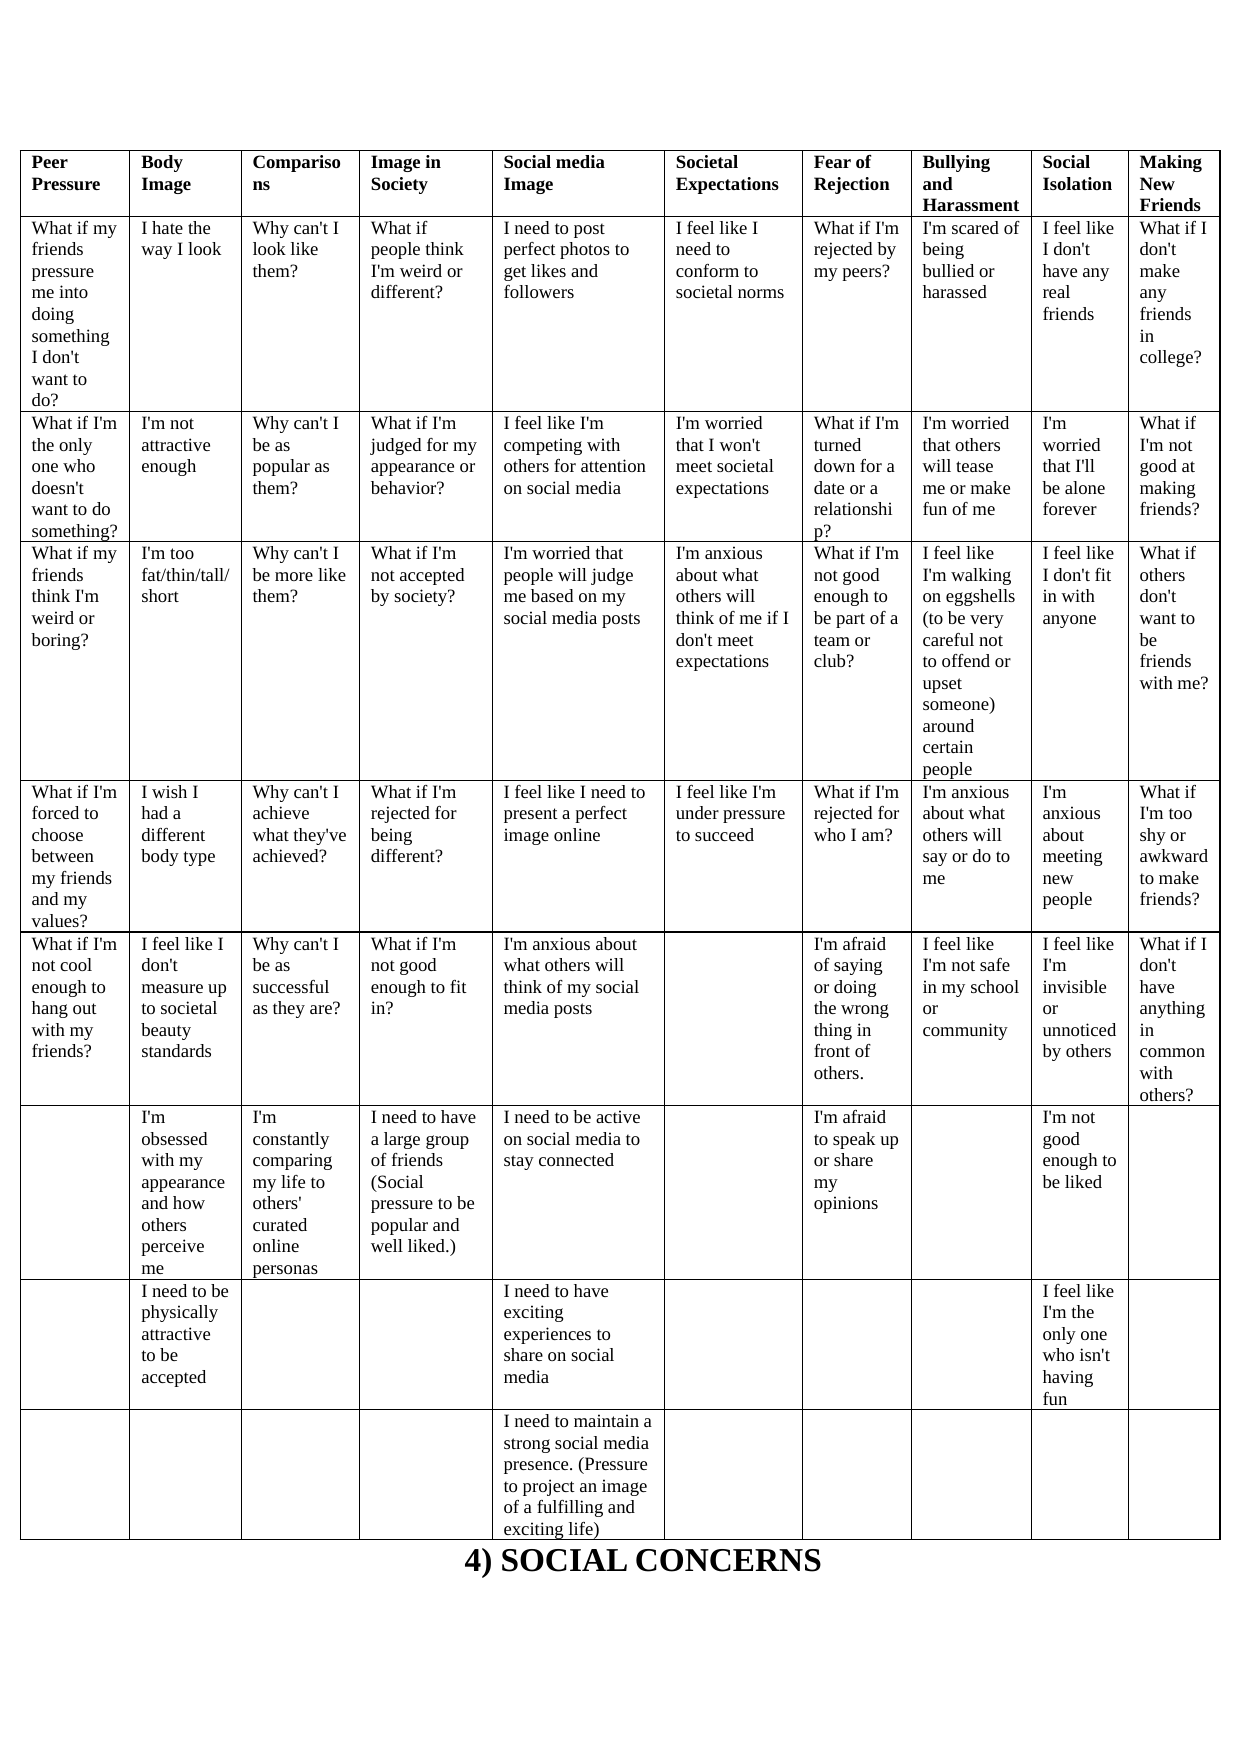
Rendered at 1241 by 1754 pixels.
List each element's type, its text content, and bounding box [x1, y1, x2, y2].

table_header Fear of Rejection [803, 151, 911, 216]
table_cell I'm scared of being bullied or harassed [912, 217, 1031, 411]
table_cell I feel like I'm invisible or unnoticed by others [1032, 933, 1128, 1105]
table_cell [912, 1106, 1031, 1278]
table_cell What if I'm not cool enough to hang out with my friends? [21, 933, 129, 1105]
table_cell I feel like I'm not safe in my school or community [912, 933, 1031, 1105]
table_cell [1129, 1410, 1219, 1539]
table_cell I'm constantly comparing my life to others' curated online personas [242, 1106, 359, 1278]
table_cell I feel like I'm under pressure to succeed [665, 781, 802, 931]
table_cell [130, 1410, 241, 1539]
table_cell What if I'm rejected by my peers? [803, 217, 911, 411]
table_cell [665, 1106, 802, 1278]
table_cell [912, 1410, 1031, 1539]
table_cell I need to maintain a strong social media presence. (Pressure to project an image of a fulfilling and exciting life) [493, 1410, 664, 1539]
table_cell [665, 933, 802, 1105]
table_cell I'm not good enough to be liked [1032, 1106, 1128, 1278]
table_header Comparisons [242, 151, 359, 216]
table_cell [21, 1410, 129, 1539]
table_header Social Isolation [1032, 151, 1128, 216]
table_cell What if I'm not good enough to fit in? [360, 933, 492, 1105]
table_cell [21, 1106, 129, 1278]
table_cell I feel like I'm walking on eggshells (to be very careful not to offend or upset someone) around certain people [912, 542, 1031, 779]
table_cell Why can't I be as successful as they are? [242, 933, 359, 1105]
table_cell I feel like I don't fit in with anyone [1032, 542, 1128, 779]
table_cell I feel like I need to present a perfect image online [493, 781, 664, 931]
table_header Image in Society [360, 151, 492, 216]
table_header Societal Expectations [665, 151, 802, 216]
table_cell What if I'm rejected for who I am? [803, 781, 911, 931]
table_cell I feel like I don't measure up to societal beauty standards [130, 933, 241, 1105]
table_cell I'm not attractive enough [130, 412, 241, 541]
table_cell I feel like I'm the only one who isn't having fun [1032, 1280, 1128, 1409]
table_cell What if my friends think I'm weird or boring? [21, 542, 129, 779]
table_cell What if I'm turned down for a date or a relationship? [803, 412, 911, 541]
table_cell I'm worried that people will judge me based on my social media posts [493, 542, 664, 779]
table_header Social media Image [493, 151, 664, 216]
table_cell I'm worried that I won't meet societal expectations [665, 412, 802, 541]
table_cell What if I'm not accepted by society? [360, 542, 492, 779]
table_header Body Image [130, 151, 241, 216]
table_cell Why can't I look like them? [242, 217, 359, 411]
table_cell I'm worried that I'll be alone forever [1032, 412, 1128, 541]
table_cell I'm anxious about what others will say or do to me [912, 781, 1031, 931]
table_cell I need to be physically attractive to be accepted [130, 1280, 241, 1409]
table_cell I'm anxious about what others will think of me if I don't meet expectations [665, 542, 802, 779]
table_cell [912, 1280, 1031, 1409]
table_cell [803, 1410, 911, 1539]
table_cell [803, 1280, 911, 1409]
table_cell What if I'm forced to choose between my friends and my values? [21, 781, 129, 931]
table_cell I'm obsessed with my appearance and how others perceive me [130, 1106, 241, 1278]
table_cell What if I don't make any friends in college? [1129, 217, 1219, 411]
table_cell I feel like I need to conform to societal norms [665, 217, 802, 411]
table_header Peer Pressure [21, 151, 129, 216]
table_header Making New Friends [1129, 151, 1219, 216]
table_cell Why can't I be more like them? [242, 542, 359, 779]
table_cell [665, 1280, 802, 1409]
text 4) SOCIAL CONCERNS [187, 1540, 1090, 1579]
table_cell [242, 1410, 359, 1539]
table_cell What if I'm rejected for being different? [360, 781, 492, 931]
table_cell I need to have exciting experiences to share on social media [493, 1280, 664, 1409]
table_cell [360, 1410, 492, 1539]
table_cell I hate the way I look [130, 217, 241, 411]
table_cell [1129, 1106, 1219, 1278]
table_cell What if I'm the only one who doesn't want to do something? [21, 412, 129, 541]
table_cell I'm anxious about what others will think of my social media posts [493, 933, 664, 1105]
table_cell [1032, 1410, 1128, 1539]
table_cell I'm anxious about meeting new people [1032, 781, 1128, 931]
table_cell I feel like I'm competing with others for attention on social media [493, 412, 664, 541]
table_cell I'm afraid of saying or doing the wrong thing in front of others. [803, 933, 911, 1105]
table_cell What if others don't want to be friends with me? [1129, 542, 1219, 779]
table_cell What if people think I'm weird or different? [360, 217, 492, 411]
table_cell Why can't I be as popular as them? [242, 412, 359, 541]
table_cell I wish I had a different body type [130, 781, 241, 931]
table_cell Why can't I achieve what they've achieved? [242, 781, 359, 931]
table_cell What if I'm not good at making friends? [1129, 412, 1219, 541]
table_cell I'm worried that others will tease me or make fun of me [912, 412, 1031, 541]
table_cell What if I don't have anything in common with others? [1129, 933, 1219, 1105]
table_cell I feel like I don't have any real friends [1032, 217, 1128, 411]
table_cell [242, 1280, 359, 1409]
table_cell I need to have a large group of friends (Social pressure to be popular and well liked.) [360, 1106, 492, 1278]
table_cell [360, 1280, 492, 1409]
table_cell [665, 1410, 802, 1539]
table_cell What if I'm not good enough to be part of a team or club? [803, 542, 911, 779]
table_cell I'm too fat/thin/tall/short [130, 542, 241, 779]
table_cell What if I'm judged for my appearance or behavior? [360, 412, 492, 541]
table_cell [21, 1280, 129, 1409]
table_cell I'm afraid to speak up or share my opinions [803, 1106, 911, 1278]
table_cell What if I'm too shy or awkward to make friends? [1129, 781, 1219, 931]
table_cell [1129, 1280, 1219, 1409]
table_cell I need to post perfect photos to get likes and followers [493, 217, 664, 411]
table_cell What if my friends pressure me into doing something I don't want to do? [21, 217, 129, 411]
table_header Bullying and Harassment [912, 151, 1031, 216]
table_cell I need to be active on social media to stay connected [493, 1106, 664, 1278]
